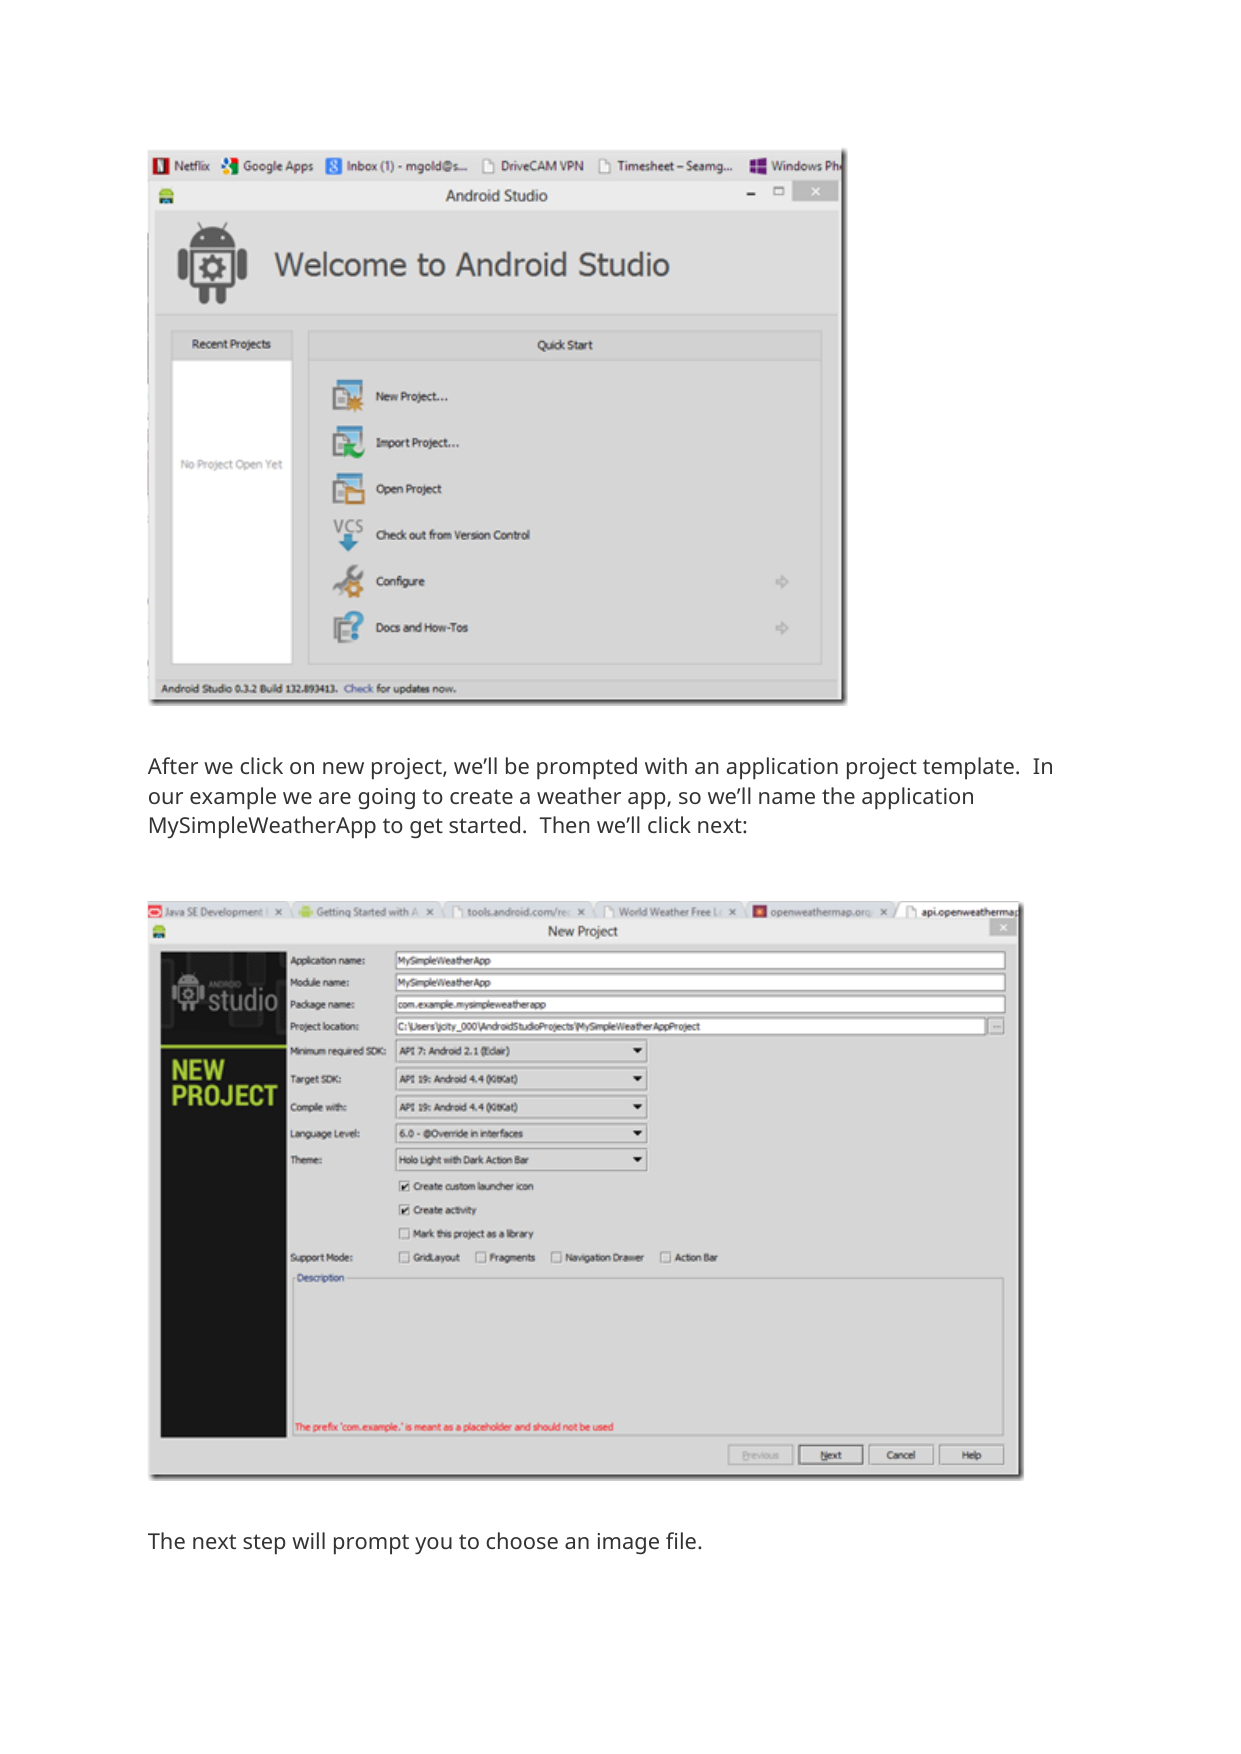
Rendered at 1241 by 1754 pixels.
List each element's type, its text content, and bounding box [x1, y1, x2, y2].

picture [147, 901, 1025, 1481]
text The next step will prompt you to choose an image file. [148, 1526, 1093, 1556]
picture [147, 147, 848, 706]
text After we click on new project, we’ll be prompted with an application project template. In our example we are going to create a weather app, so we’ll name the application MySimpleWeatherApp to get started. Then we’ll click next: [148, 751, 1093, 840]
